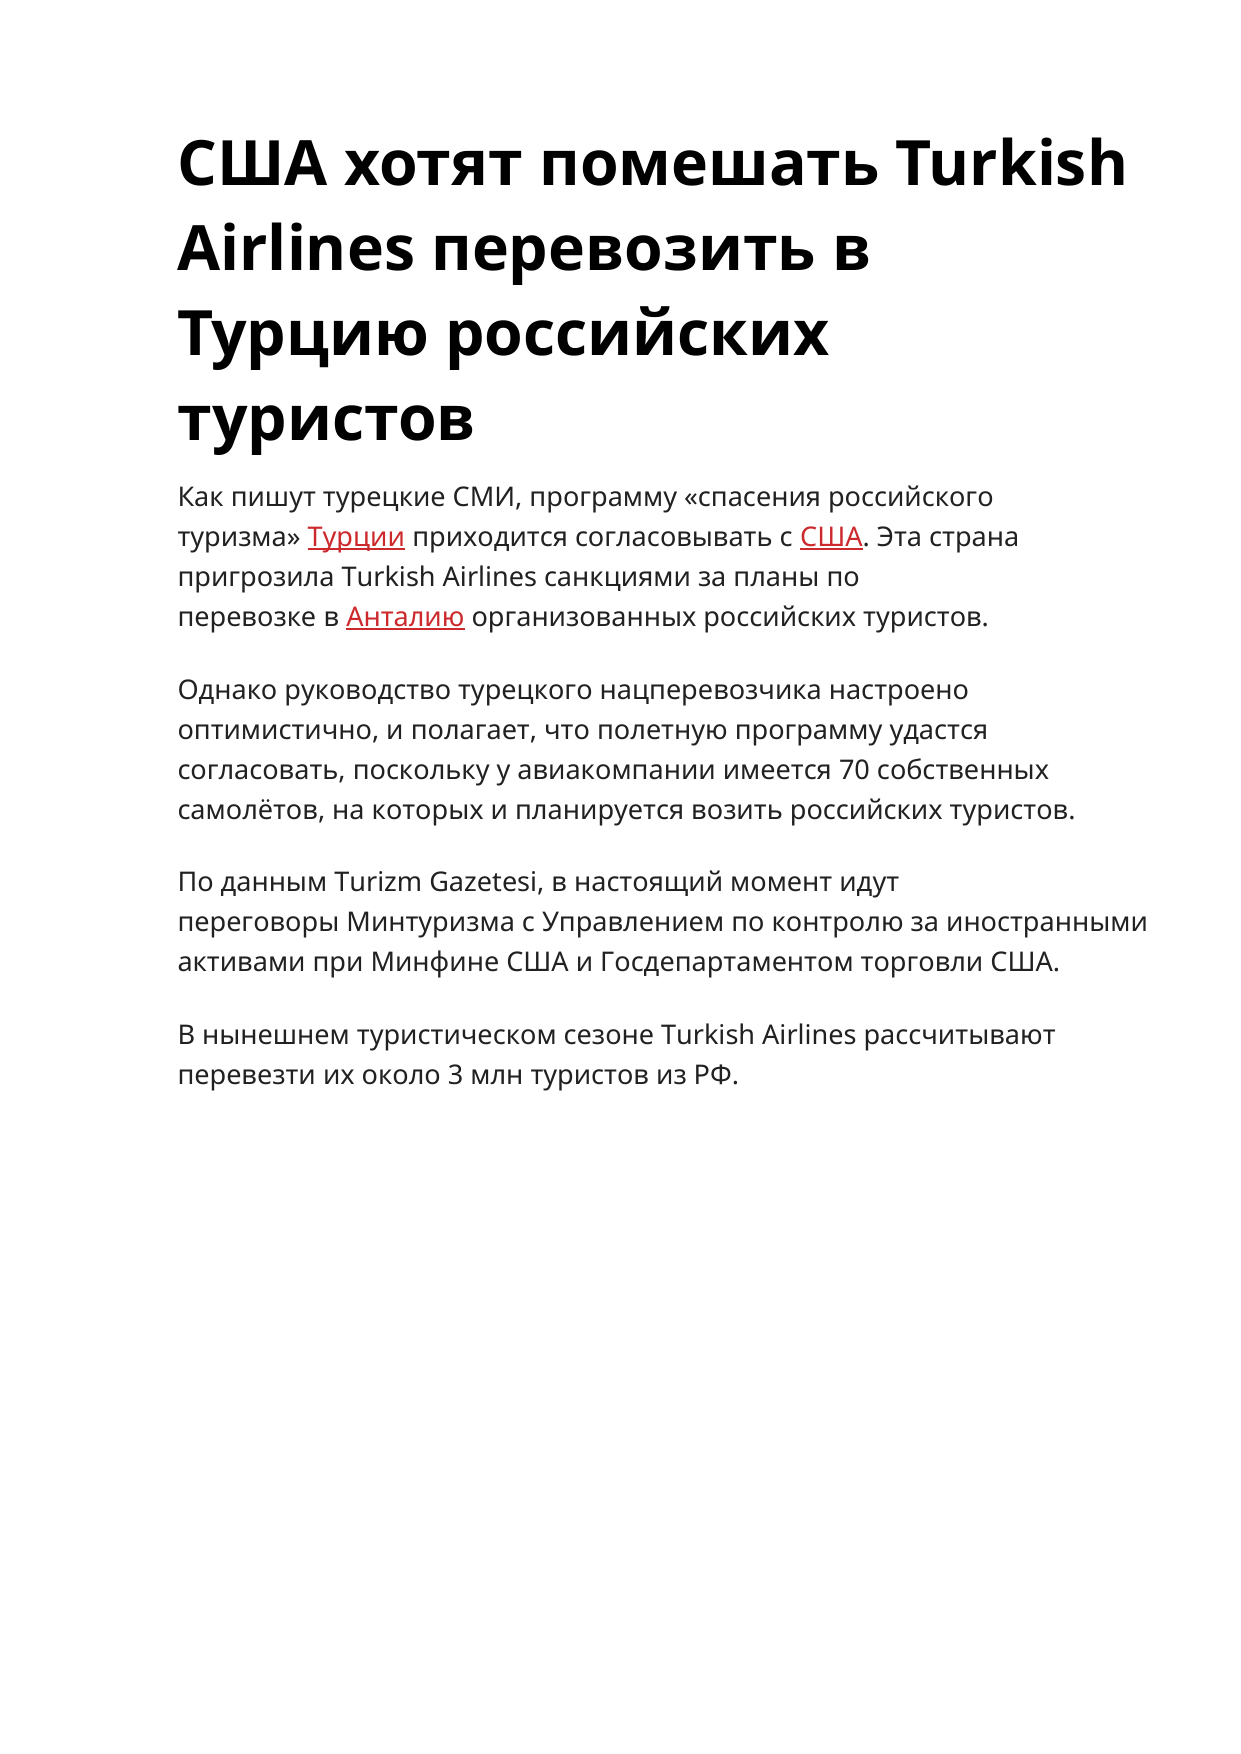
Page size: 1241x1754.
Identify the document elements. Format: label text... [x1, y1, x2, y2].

text США хотят помешать Turkish Airlines перевозить в Турцию российских туристов [177, 118, 1136, 458]
text Однако руководство турецкого нацперевозчика настроено оптимистично, и полагает, что полетную программу удастся согласовать, поскольку у авиакомпании имеется 70 собственных самолётов, на которых и планируется возить российских туристов. [177, 667, 1152, 827]
text Как пишут турецкие СМИ, программу «спасения российского туризма» Турции приходится согласовывать с США. Эта страна пригрозила Turkish Airlines санкциями за планы по перевозке в Анталию организованных российских туристов. [177, 474, 1152, 634]
text В нынешнем туристическом сезоне Turkish Airlines рассчитывают перевезти их около 3 млн туристов из РФ. [177, 1013, 1152, 1093]
text По данным Turizm Gazetesi, в настоящий момент идут переговоры Минтуризма с Управлением по контролю за иностранными активами при Минфине США и Госдепартаментом торговли США. [177, 860, 1152, 980]
